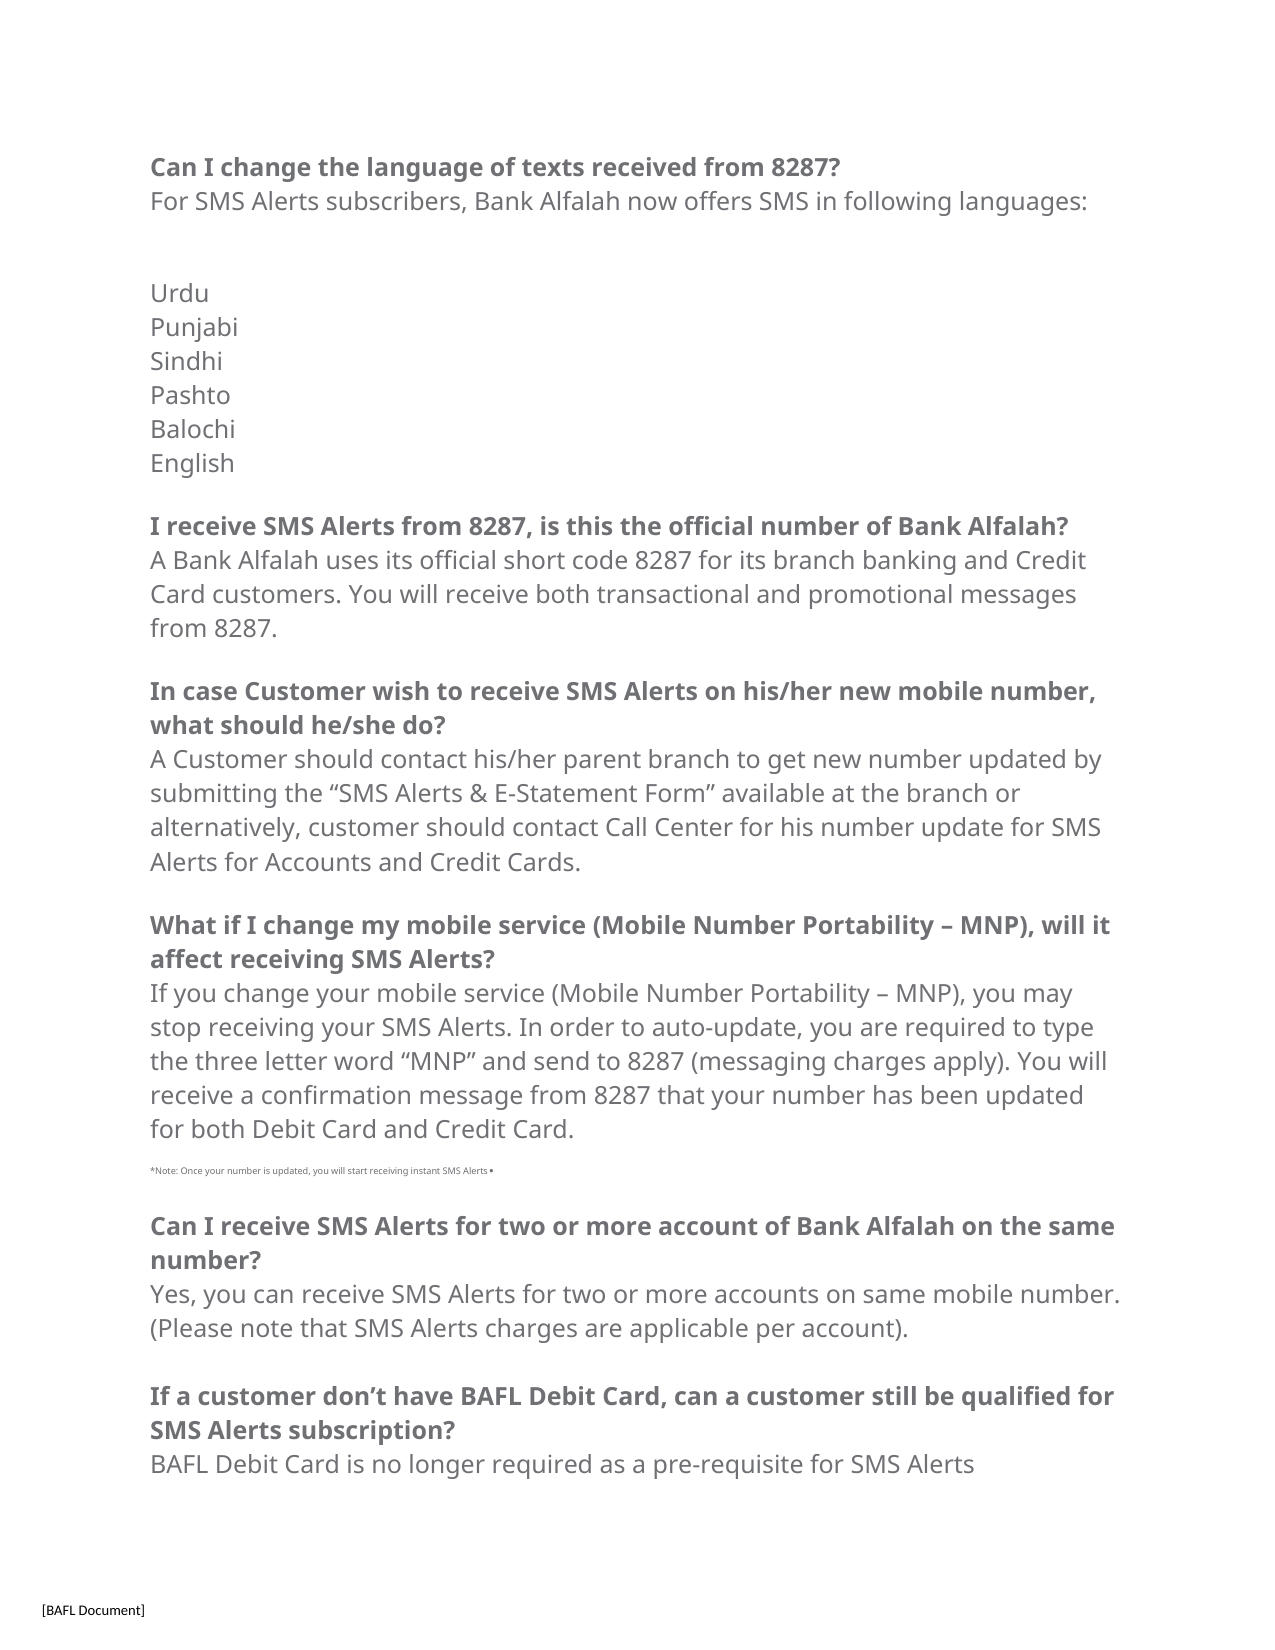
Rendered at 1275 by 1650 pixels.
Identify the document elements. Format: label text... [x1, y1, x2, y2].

text Can I change the language of texts received from 8287? For SMS Alerts subscribers, Bank Alfalah now offers SMS in following languages: [150, 150, 1125, 246]
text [150, 907, 1125, 1481]
text Urdu Punjabi Sindhi Pashto Balochi English [150, 275, 1125, 480]
text I receive SMS Alerts from 8287, is this the official number of Bank Alfalah? A Bank Alfalah uses its official short code 8287 for its branch banking and Credit Card customers. You will receive both transactional and promotional messages from 8287. In case Customer wish to receive SMS Alerts on his/her new mobile number, what should he/she do? A Customer should contact his/her parent branch to get new number updated by submitting the “SMS Alerts & E-Statement Form” available at the branch or alternatively, customer should contact Call Center for his number update for SMS Alerts for Accounts and Credit Cards. [150, 509, 1125, 878]
